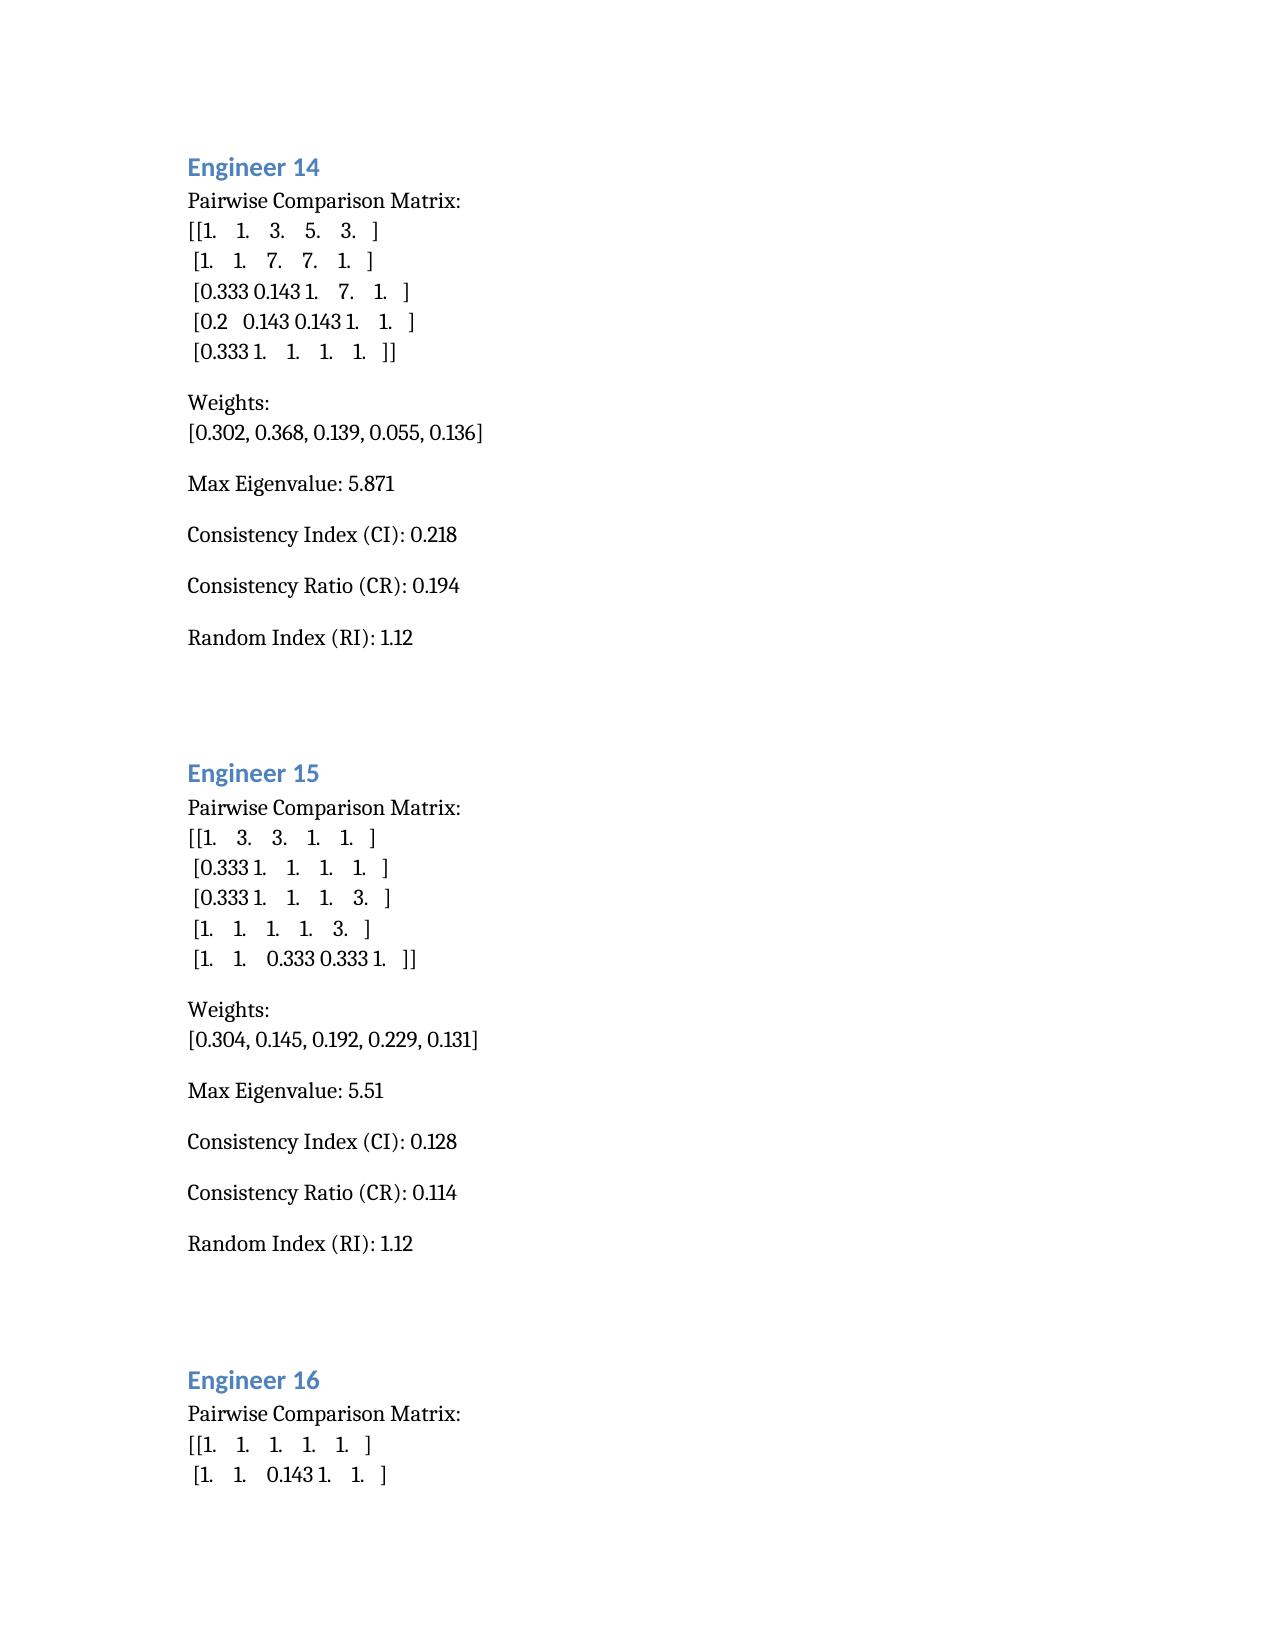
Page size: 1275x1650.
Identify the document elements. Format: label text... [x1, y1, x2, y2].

text Weights: [0.304, 0.145, 0.192, 0.229, 0.131] [187, 997, 1087, 1053]
text Consistency Ratio (CR): 0.194 [187, 573, 1087, 600]
text Pairwise Comparison Matrix: [[1. 1. 3. 5. 3. ] [1. 1. 7. 7. 1. ] [0.333 0.143 1. 7. 1. ] [0.2 0.143 0.143 1. 1. ] [0.333 1. 1. 1. 1. ]] [187, 188, 1087, 365]
subtitle Engineer 14 [187, 150, 1087, 183]
text Max Eigenvalue: 5.51 [187, 1078, 1087, 1104]
text Weights: [0.302, 0.368, 0.139, 0.055, 0.136] [187, 390, 1087, 447]
text Random Index (RI): 1.12 [187, 1231, 1087, 1257]
subtitle Engineer 16 [187, 1363, 1087, 1396]
text Random Index (RI): 1.12 [187, 624, 1087, 651]
text Pairwise Comparison Matrix: [[1. 3. 3. 1. 1. ] [0.333 1. 1. 1. 1. ] [0.333 1. 1. 1. 3. ] [1. 1. 1. 1. 3. ] [1. 1. 0.333 0.333 1. ]] [187, 794, 1087, 972]
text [187, 1401, 1087, 1488]
text Consistency Index (CI): 0.128 [187, 1129, 1087, 1155]
text Max Eigenvalue: 5.871 [187, 471, 1087, 498]
text Consistency Ratio (CR): 0.114 [187, 1180, 1087, 1206]
subtitle Engineer 15 [187, 757, 1087, 790]
text Consistency Index (CI): 0.218 [187, 522, 1087, 549]
